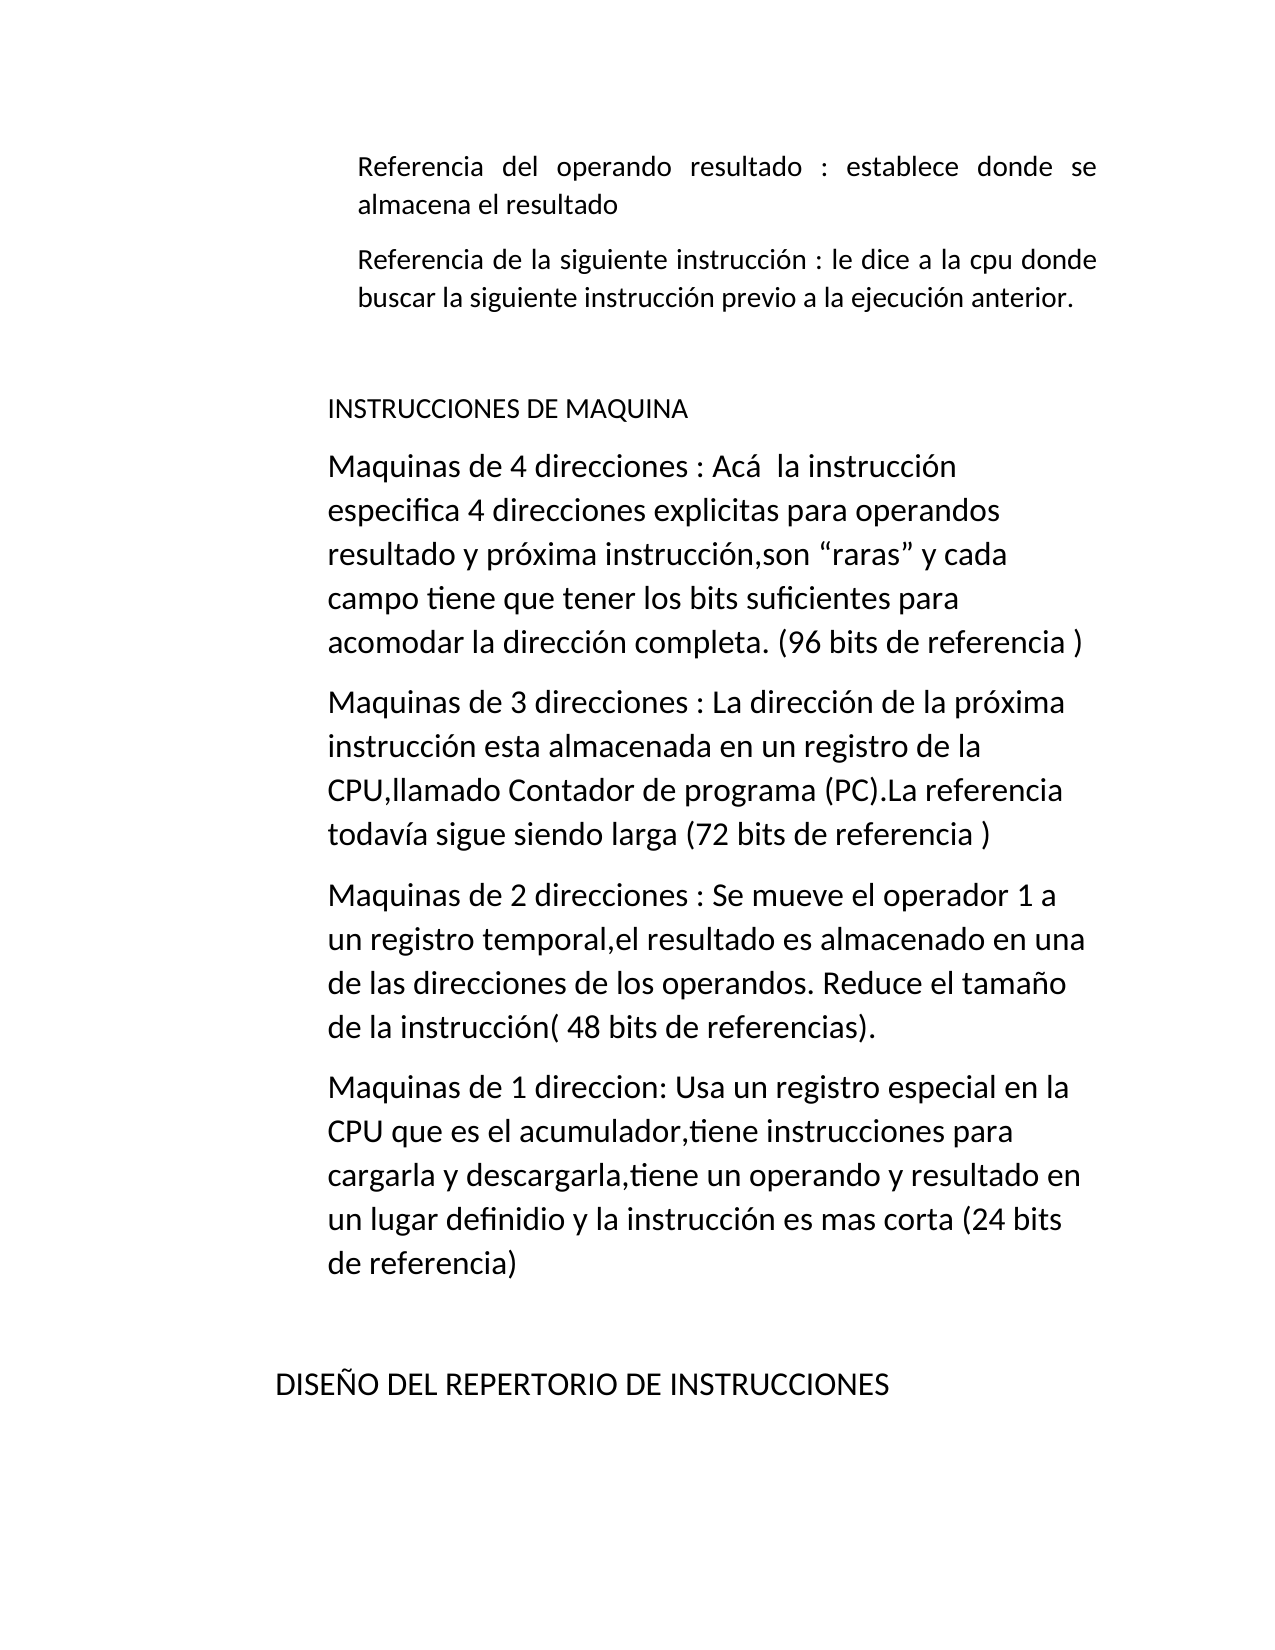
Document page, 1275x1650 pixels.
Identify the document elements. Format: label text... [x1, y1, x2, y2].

text INSTRUCCIONES DE MAQUINA [177, 390, 1098, 425]
text Referencia del operando resultado : establece donde se almacena el resultado [357, 148, 1098, 222]
text Maquinas de 4 direcciones : Acá la instrucción especifica 4 direcciones explicitas para operandos resultado y próxima instrucción,son “raras” y cada campo tiene que tener los bits suficientes para acomodar la dirección completa. (96 bits de referencia ) [327, 445, 1098, 661]
text Referencia de la siguiente instrucción : le dice a la cpu donde buscar la siguiente instrucción previo a la ejecución anterior. [357, 241, 1098, 315]
text Maquinas de 2 direcciones : Se mueve el operador 1 a un registro temporal,el resultado es almacenado en una de las direcciones de los operandos. Reduce el tamaño de la instrucción( 48 bits de referencias). [327, 874, 1098, 1046]
text Maquinas de 3 direcciones : La dirección de la próxima instrucción esta almacenada en un registro de la CPU,llamado Contador de programa (PC).La referencia todavía sigue siendo larga (72 bits de referencia ) [327, 681, 1098, 854]
text DISEÑO DEL REPERTORIO DE INSTRUCCIONES [177, 1363, 1098, 1404]
text Maquinas de 1 direccion: Usa un registro especial en la CPU que es el acumulador,tiene instrucciones para cargarla y descargarla,tiene un operando y resultado en un lugar definidio y la instrucción es mas corta (24 bits de referencia) [327, 1066, 1098, 1283]
